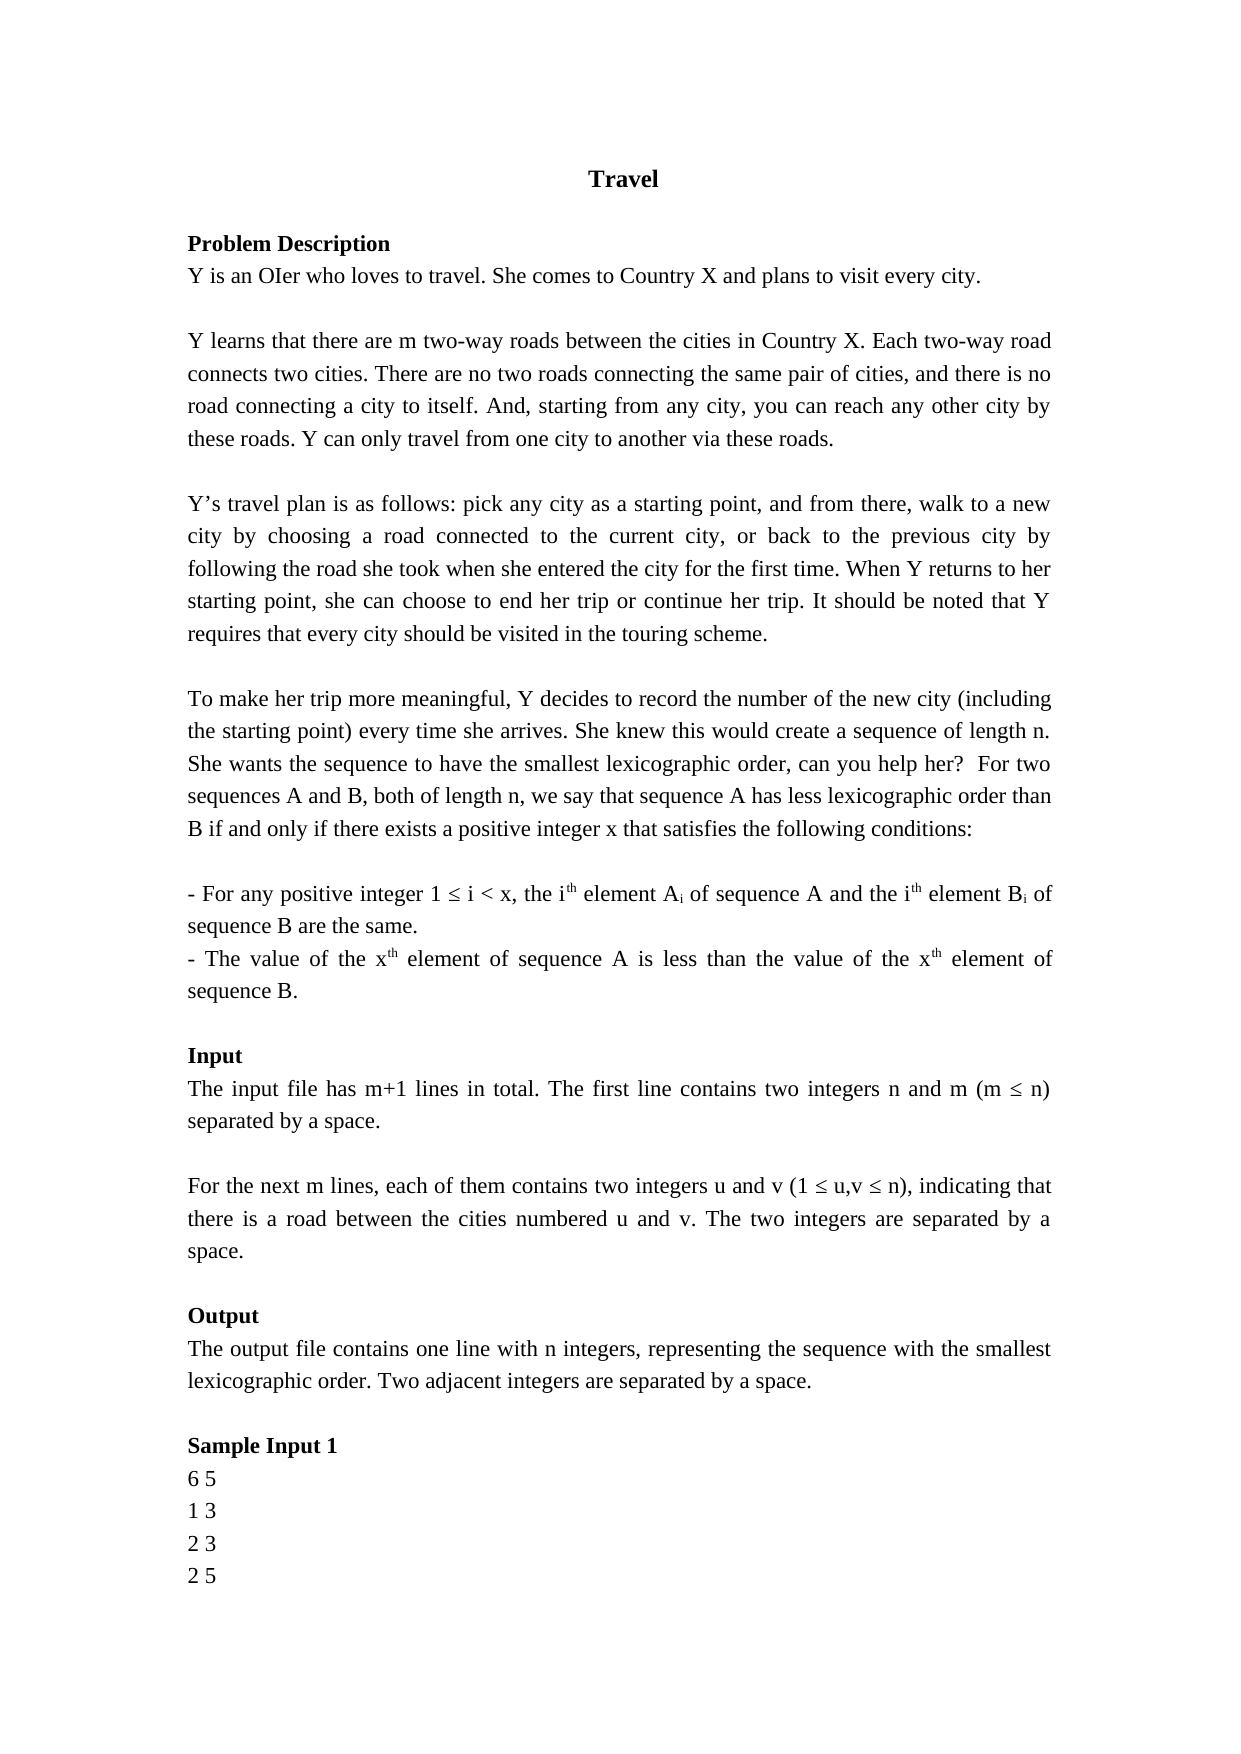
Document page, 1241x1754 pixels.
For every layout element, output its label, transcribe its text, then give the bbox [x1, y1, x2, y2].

text 2 3 [187, 1527, 1053, 1559]
text - The value of the xth element of sequence A is less than the value of the xth element of sequence B. [187, 942, 1053, 1007]
text 1 3 [187, 1494, 1053, 1527]
text The input file has m+1 lines in total. The first line contains two integers n and m (m ≤ n) separated by a space. [187, 1072, 1053, 1137]
text 2 5 [187, 1559, 1053, 1592]
text Travel [187, 162, 1053, 194]
text Y is an OIer who loves to travel. She comes to Country X and plans to visit every city. [187, 259, 1053, 292]
text Y’s travel plan is as follows: pick any city as a starting point, and from there, walk to a new city by choosing a road connected to the current city, or back to the previous city by following the road she took when she entered the city for the first time. When Y returns to her starting point, she can choose to end her trip or continue her trip. It should be noted that Y requires that every city should be visited in the touring scheme. [187, 487, 1053, 649]
text Output [187, 1299, 1053, 1332]
text For the next m lines, each of them contains two integers u and v (1 ≤ u,v ≤ n), indicating that there is a road between the cities numbered u and v. The two integers are separated by a space. [187, 1169, 1053, 1267]
text 6 5 [187, 1462, 1053, 1494]
text To make her trip more meaningful, Y decides to record the number of the new city (including the starting point) every time she arrives. She knew this would create a sequence of length n. She wants the sequence to have the smallest lexicographic order, can you help her? For two sequences A and B, both of length n, we say that sequence A has less lexicographic order than B if and only if there exists a positive integer x that satisfies the following conditions: [187, 682, 1053, 844]
text The output file contains one line with n integers, representing the sequence with the smallest lexicographic order. Two adjacent integers are separated by a space. [187, 1332, 1053, 1397]
text Y learns that there are m two-way roads between the cities in Country X. Each two-way road connects two cities. There are no two roads connecting the same pair of cities, and there is no road connecting a city to itself. And, starting from any city, you can reach any other city by these roads. Y can only travel from one city to another via these roads. [187, 324, 1053, 454]
text Input [187, 1039, 1053, 1072]
text - For any positive integer 1 ≤ i < x, the ith element Ai of sequence A and the ith element Bi of sequence B are the same. [187, 877, 1053, 942]
text Problem Description [187, 227, 1053, 259]
text Sample Input 1 [187, 1429, 1053, 1462]
